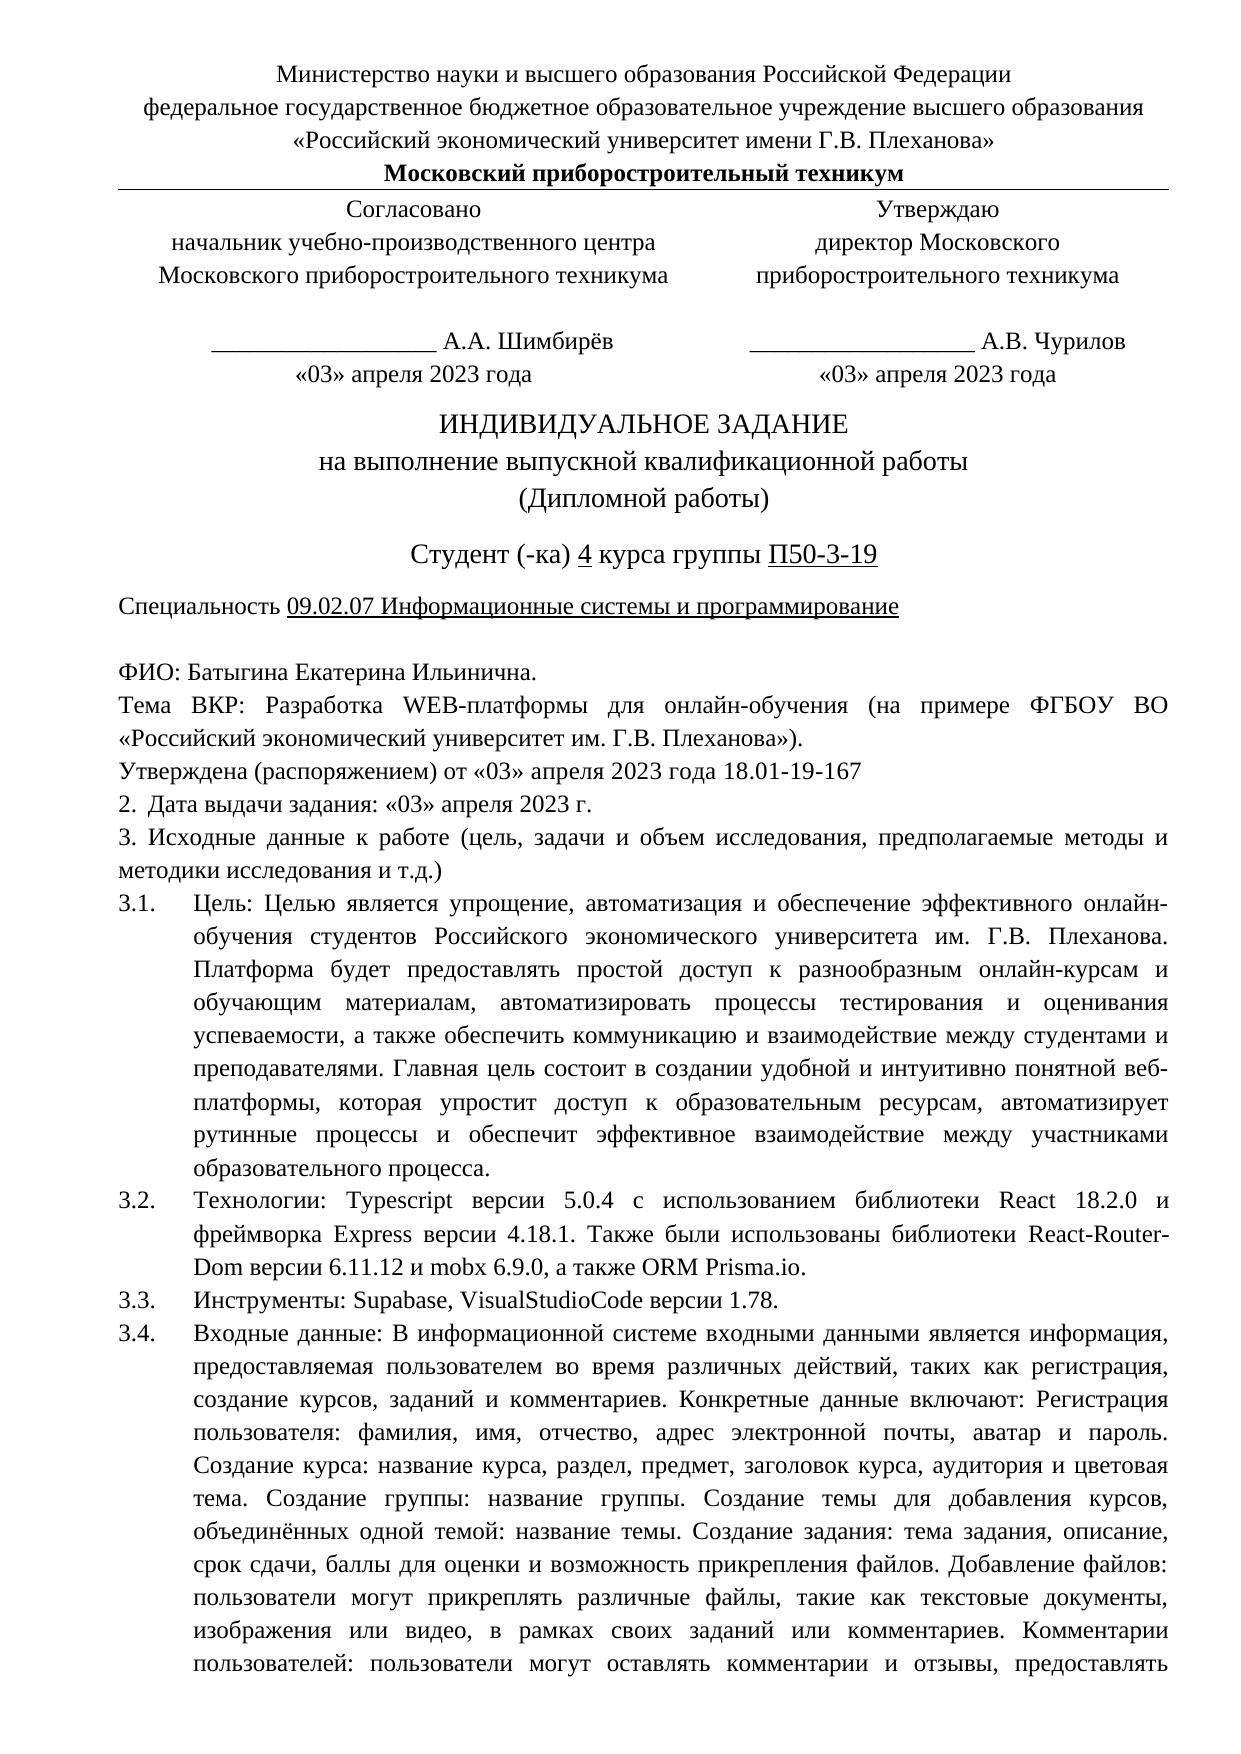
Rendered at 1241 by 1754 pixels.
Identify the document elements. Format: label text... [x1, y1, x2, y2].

text на выполнение выпускной квалификационной работы [118, 444, 1169, 476]
text федеральное государственное бюджетное образовательное учреждение высшего образования [118, 92, 1169, 121]
text Студент (-ка) 4 курса группы П50-3-19 [118, 538, 1169, 570]
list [118, 1318, 1169, 1677]
list Дата выдачи задания: «03» апреля 2023 г. [118, 789, 1169, 818]
text Московский приборостроительный техникум [118, 158, 1169, 189]
list Исходные данные к работе (цель, задачи и объем исследования, предполагаемые методы и методики исследования и т.д.) [118, 822, 1169, 884]
list Инструменты: Supabase, VisualStudioCode версии 1.78. [118, 1285, 1169, 1313]
text Тема ВКР: Разработка WEB-платформы для онлайн-обучения (на примере ФГБОУ ВО «Российский экономический университет им. Г.В. Плеханова»). [118, 690, 1169, 752]
text ИНДИВИДУАЛЬНОЕ ЗАДАНИЕ [118, 407, 1169, 439]
table_header Согласовано начальник учебно-производственного центра Московского приборостроительного техникума __________________ А.А. Шимбирёв «03» апреля 2023 года [118, 194, 709, 393]
list Технологии: Typescript версии 5.0.4 с использованием библиотеки React 18.2.0 и фреймворка Express версии 4.18.1. Также были использованы библиотеки React-Router-Dom версии 6.11.12 и mobx 6.9.0, а также ORM Prisma.io. [118, 1186, 1169, 1280]
text Утверждена (распоряжением) от «03» апреля 2023 года 18.01-19-167 [118, 756, 1169, 785]
text Специальность 09.02.07 Информационные системы и программирование [118, 591, 1169, 620]
text (Дипломной работы) [118, 481, 1169, 513]
text «Российский экономический университет имени Г.В. Плеханова» [118, 125, 1169, 154]
table_header Утверждаю директор Московского приборостроительного техникума __________________ А.В. Чурилов «03» апреля 2023 года [709, 194, 1168, 393]
list Цель: Целью является упрощение, автоматизация и обеспечение эффективного онлайн-обучения студентов Российского экономического университета им. Г.В. Плеханова. Платформа будет предоставлять простой доступ к разнообразным онлайн-курсам и обучающим материалам, автоматизировать процессы тестирования и оценивания успеваемости, а также обеспечить коммуникацию и взаимодействие между студентами и преподавателями. Главная цель состоит в создании удобной и интуитивно понятной веб-платформы, которая упростит доступ к образовательным ресурсам, автоматизирует рутинные процессы и обеспечит эффективное взаимодействие между участниками образовательного процесса. [118, 888, 1169, 1181]
title Министерство науки и высшего образования Российской Федерации [118, 59, 1169, 88]
text ФИО: Батыгина Екатерина Ильинична. [118, 657, 1169, 686]
